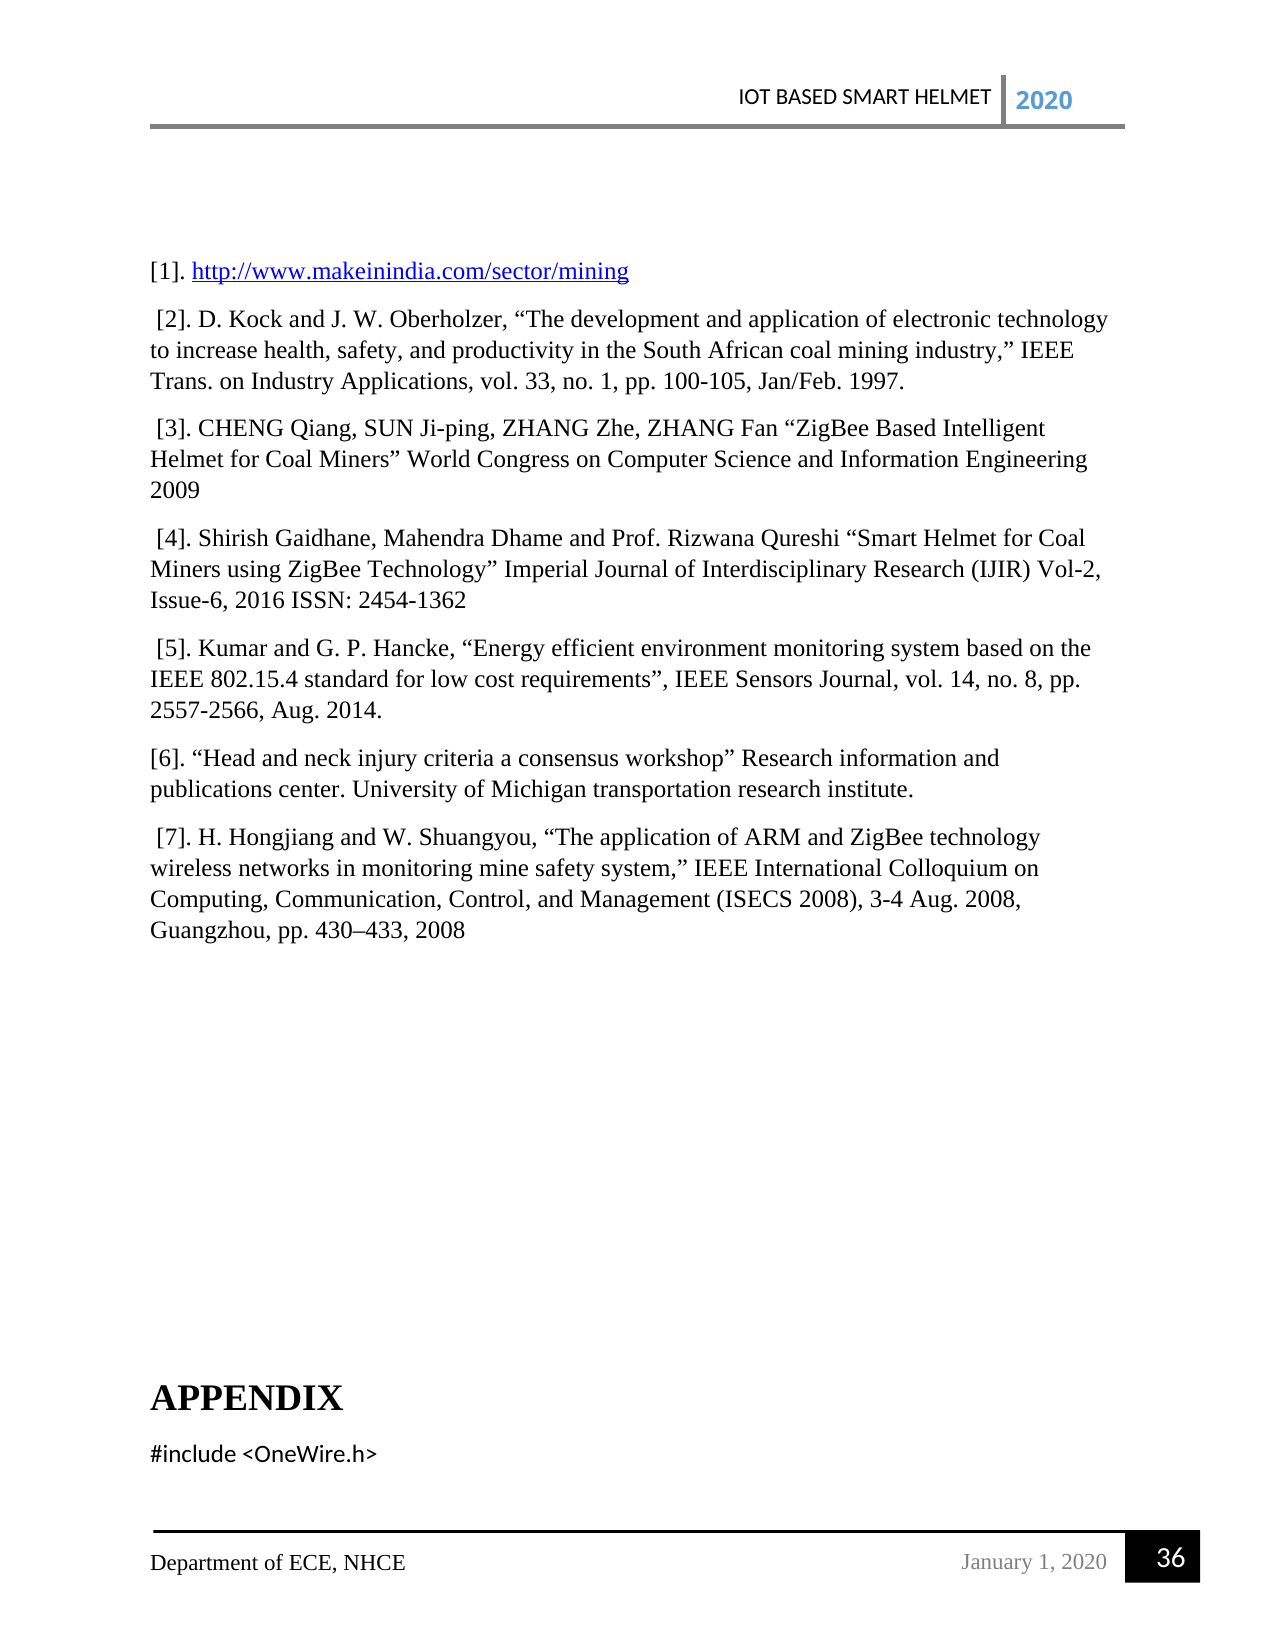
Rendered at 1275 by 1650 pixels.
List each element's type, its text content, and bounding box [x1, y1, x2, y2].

text [7]. H. Hongjiang and W. Shuangyou, “The application of ARM and ZigBee technology wireless networks in monitoring mine safety system,” IEEE International Colloquium on Computing, Communication, Control, and Management (ISECS 2008), 3-4 Aug. 2008, Guangzhou, pp. 430–433, 2008 [150, 822, 1125, 943]
text [5]. Kumar and G. P. Hancke, “Energy efficient environment monitoring system based on the IEEE 802.15.4 standard for low cost requirements”, IEEE Sensors Journal, vol. 14, no. 8, pp. 2557-2566, Aug. 2014. [150, 633, 1125, 724]
text [4]. Shirish Gaidhane, Mahendra Dhame and Prof. Rizwana Qureshi “Smart Helmet for Coal Miners using ZigBee Technology” Imperial Journal of Interdisciplinary Research (IJIR) Vol-2, Issue-6, 2016 ISSN: 2454-1362 [150, 523, 1125, 614]
text [3]. CHENG Qiang, SUN Ji-ping, ZHANG Zhe, ZHANG Fan “ZigBee Based Intelligent Helmet for Coal Miners” World Congress on Computer Science and Information Engineering 2009 [150, 413, 1125, 504]
text #include <OneWire.h> [150, 1438, 1125, 1469]
text [1]. http://www.makeinindia.com/sector/mining [150, 256, 1125, 285]
text [2]. D. Kock and J. W. Oberholzer, “The development and application of electronic technology to increase health, safety, and productivity in the South African coal mining industry,” IEEE Trans. on Industry Applications, vol. 33, no. 1, pp. 100-105, Jan/Feb. 1997. [150, 304, 1125, 394]
text APPENDIX [150, 1375, 1125, 1418]
text [6]. “Head and neck injury criteria a consensus workshop” Research information and publications center. University of Michigan transportation research institute. [150, 743, 1125, 803]
